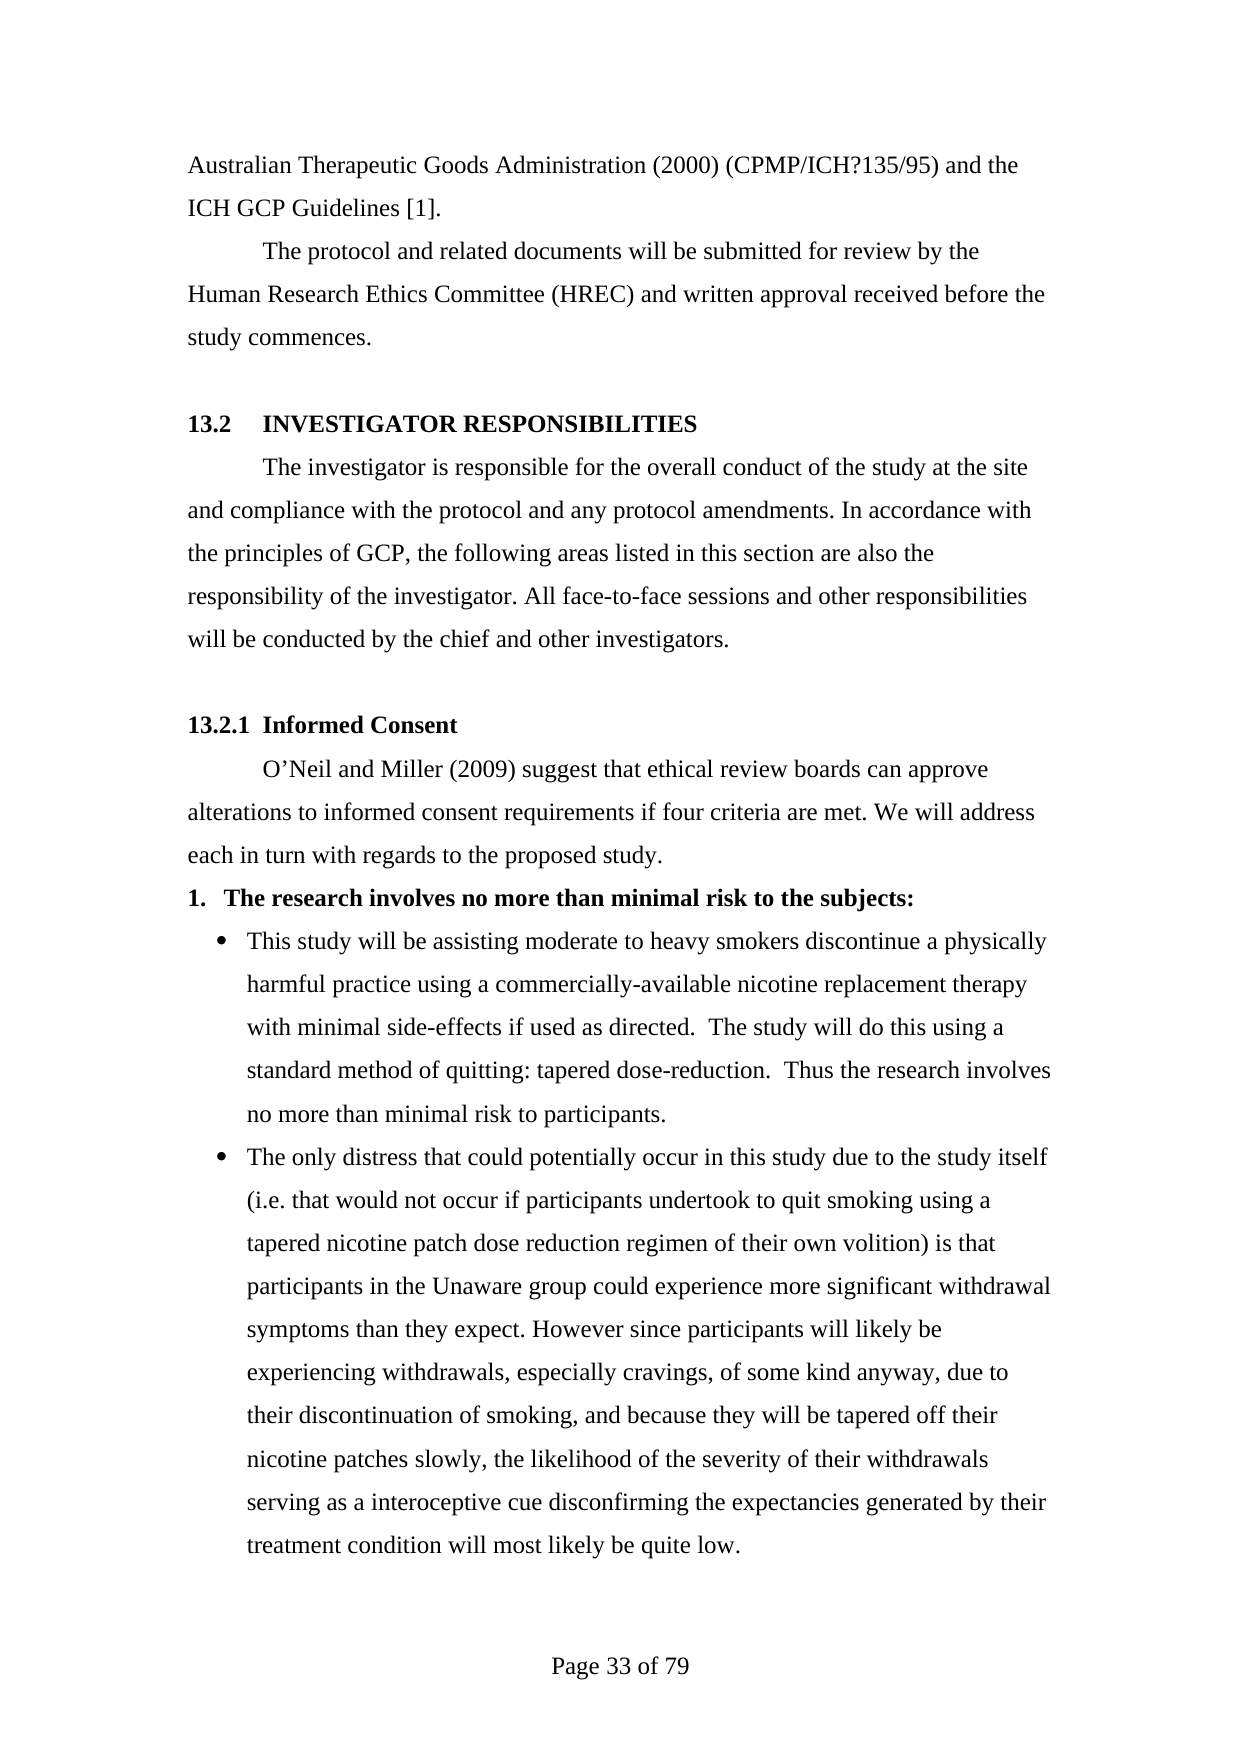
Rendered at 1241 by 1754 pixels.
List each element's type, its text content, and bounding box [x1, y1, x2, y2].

text The investigator is responsible for the overall conduct of the study at the site and compliance with the protocol and any protocol amendments. In accordance with the principles of GCP, the following areas listed in this section are also the responsibility of the investigator. All face-to-face sessions and other responsibilities will be conducted by the chief and other investigators. [187, 452, 1053, 653]
list The research involves no more than minimal risk to the subjects: [187, 883, 1053, 912]
list This study will be assisting moderate to heavy smokers discontinue a physically harmful practice using a commercially-available nicotine replacement therapy with minimal side-effects if used as directed. The study will do this using a standard method of quitting: tapered dose-reduction. Thus the research involves no more than minimal risk to participants. [217, 926, 1053, 1127]
text 13.2 INVESTIGATOR RESPONSIBILITIES [187, 409, 1053, 437]
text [187, 150, 1053, 222]
list The only distress that could potentially occur in this study due to the study itself (i.e. that would not occur if participants undertook to quit smoking using a tapered nicotine patch dose reduction regimen of their own volition) is that participants in the Unaware group could experience more significant withdrawal symptoms than they expect. However since participants will likely be experiencing withdrawals, especially cravings, of some kind anyway, due to their discontinuation of smoking, and because they will be tapered off their nicotine patches slowly, the likelihood of the severity of their withdrawals serving as a interoceptive cue disconfirming the expectancies generated by their treatment condition will most likely be quite low. [217, 1142, 1053, 1559]
text 13.2.1 Informed Consent [187, 711, 1053, 739]
text O’Neil and Miller (2009) suggest that ethical review boards can approve alterations to informed consent requirements if four criteria are met. We will address each in turn with regards to the proposed study. [187, 754, 1053, 869]
text The protocol and related documents will be submitted for review by the Human Research Ethics Committee (HREC) and written approval received before the study commences. [187, 236, 1053, 351]
